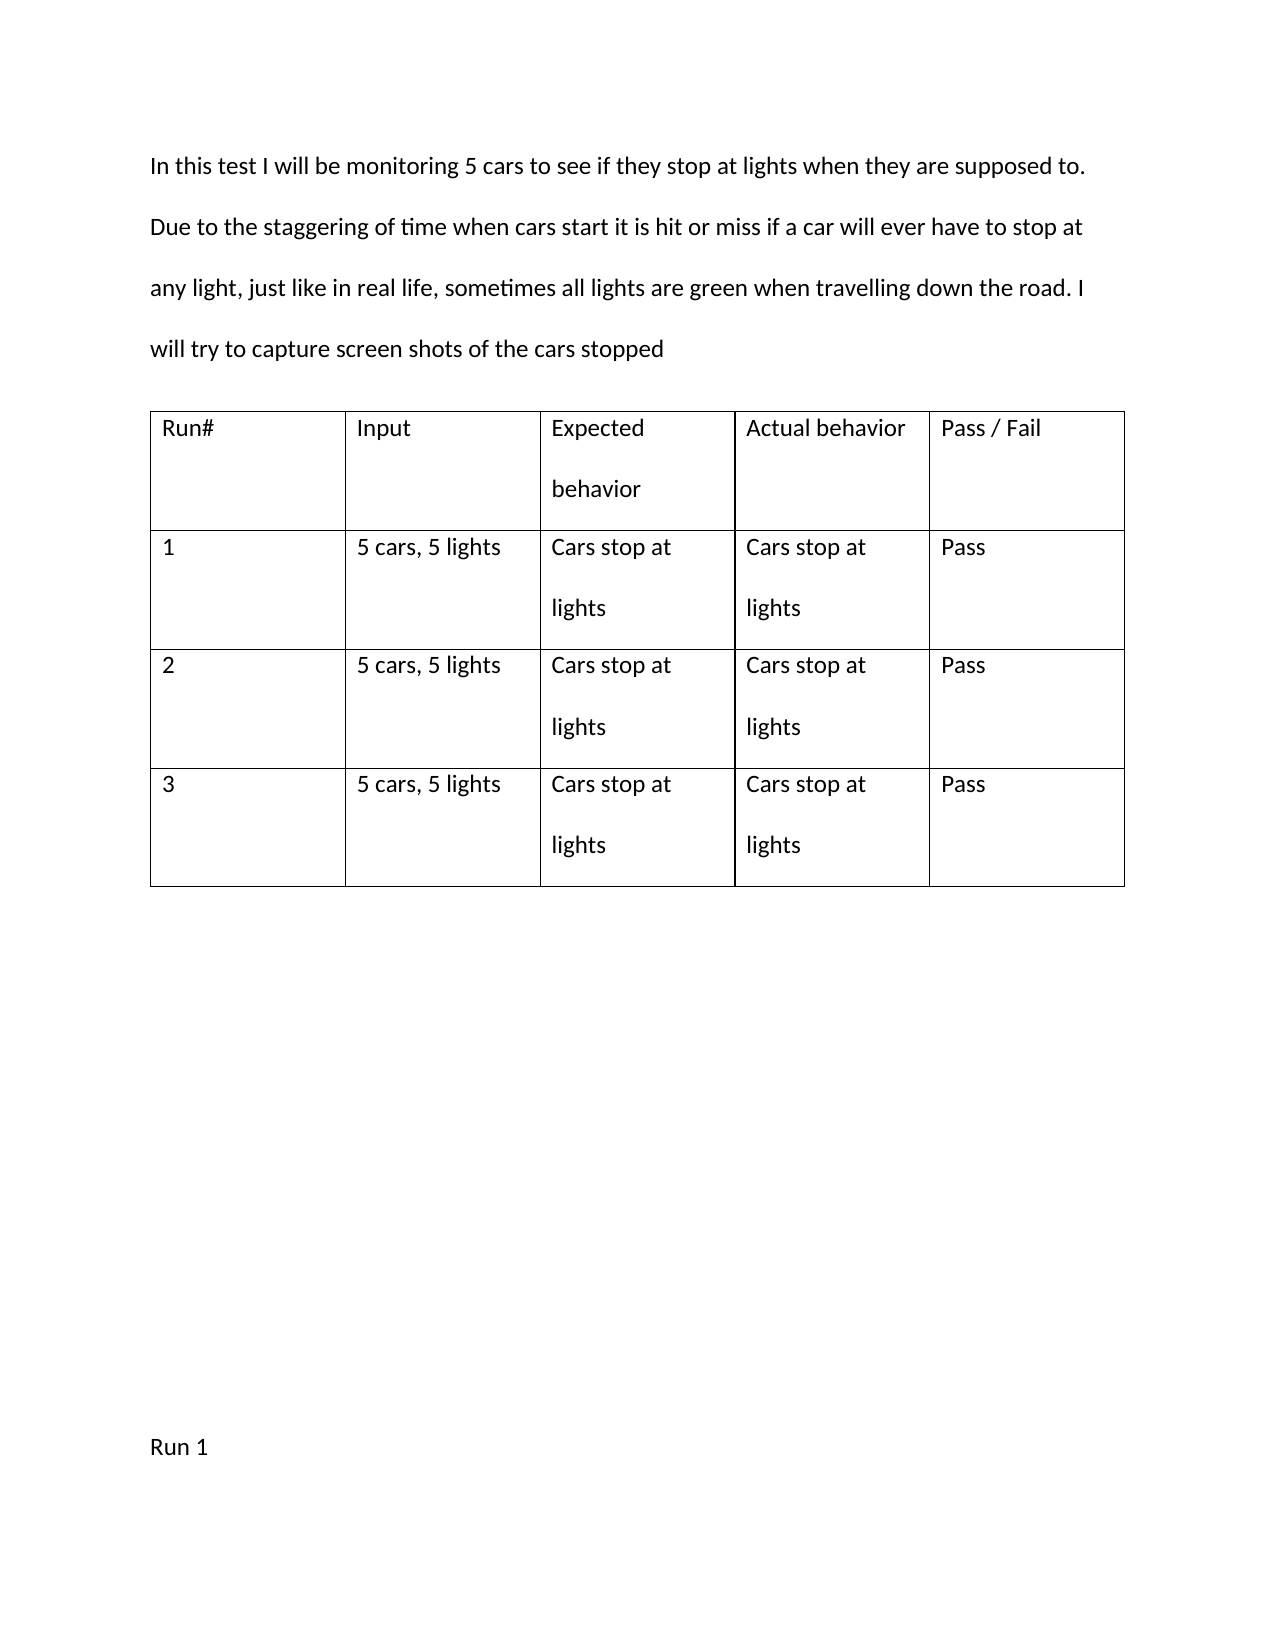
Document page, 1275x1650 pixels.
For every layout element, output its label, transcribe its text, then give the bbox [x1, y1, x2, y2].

table_cell Cars stop at lights [541, 769, 734, 886]
table_cell Cars stop at lights [736, 650, 929, 767]
table_cell 5 cars, 5 lights [346, 650, 540, 767]
table_cell Cars stop at lights [541, 650, 734, 767]
table_cell 3 [151, 769, 345, 886]
table_header Input [346, 412, 540, 530]
table_cell Pass [930, 531, 1124, 648]
table_cell 2 [151, 650, 345, 767]
table_cell 1 [151, 531, 345, 648]
table_header Pass / Fail [930, 412, 1124, 530]
table_header Actual behavior [736, 412, 929, 530]
table_header Expected behavior [541, 412, 734, 530]
text In this test I will be monitoring 5 cars to see if they stop at lights when they are supposed to. Due to the staggering of time when cars start it is hit or miss if a car will ever have to stop at any light, just like in real life, sometimes all lights are green when travelling down the road. I will try to capture screen shots of the cars stopped [150, 150, 1125, 364]
table_header Run# [151, 412, 345, 530]
table_cell 5 cars, 5 lights [346, 531, 540, 648]
table_cell Pass [930, 650, 1124, 767]
table_cell Cars stop at lights [736, 531, 929, 648]
table_cell 5 cars, 5 lights [346, 769, 540, 886]
text Run 1 [150, 1431, 1125, 1462]
table_cell Cars stop at lights [736, 769, 929, 886]
table_cell Pass [930, 769, 1124, 886]
table_cell Cars stop at lights [541, 531, 734, 648]
